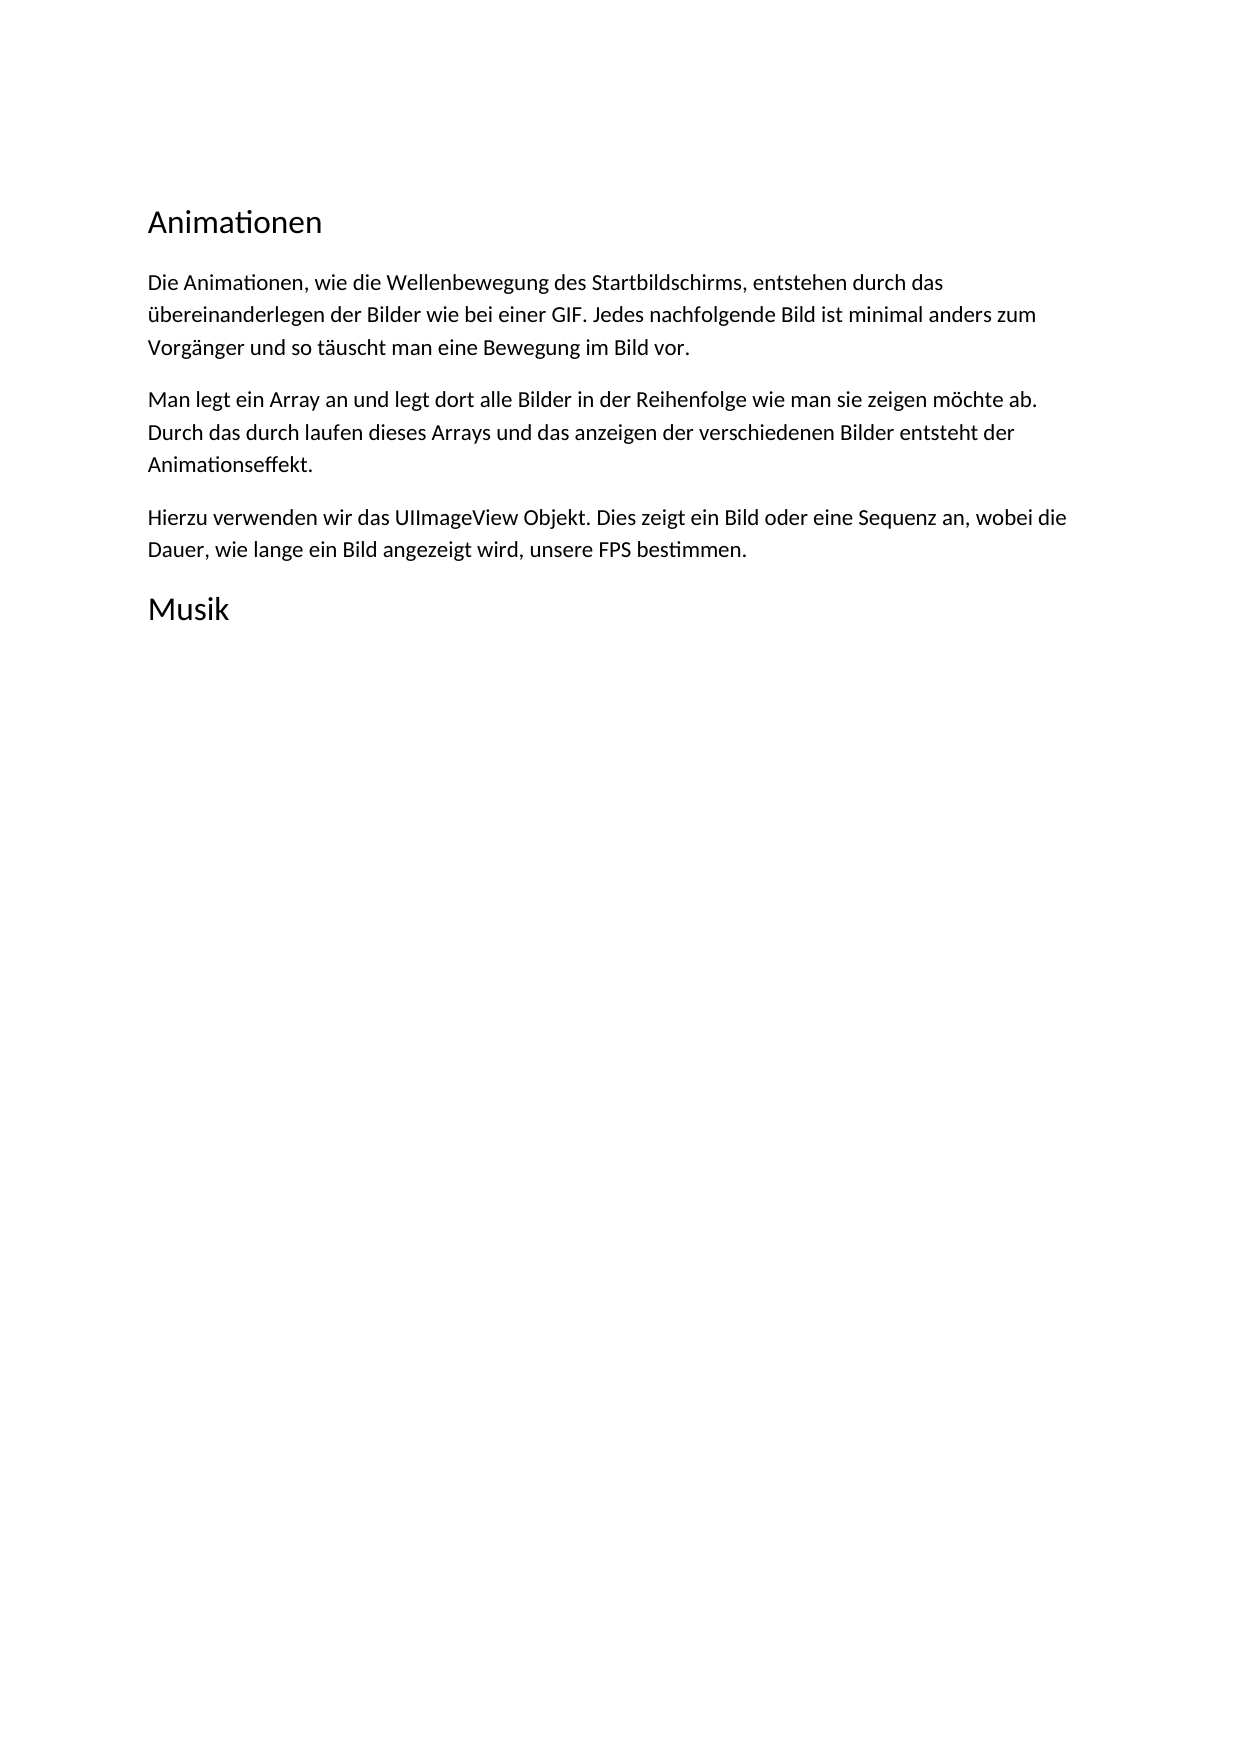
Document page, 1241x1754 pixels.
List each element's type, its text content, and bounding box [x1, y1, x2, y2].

text Die Animationen, wie die Wellenbewegung des Startbildschirms, entstehen durch das übereinanderlegen der Bilder wie bei einer GIF. Jedes nachfolgende Bild ist minimal anders zum Vorgänger und so täuscht man eine Bewegung im Bild vor. [148, 268, 1093, 361]
text Man legt ein Array an und legt dort alle Bilder in der Reihenfolge wie man sie zeigen möchte ab. Durch das durch laufen dieses Arrays und das anzeigen der verschiedenen Bilder entsteht der Animationseffekt. [148, 386, 1093, 478]
text Animationen [148, 201, 1093, 241]
text Musik [148, 588, 1093, 629]
text Hierzu verwenden wir das UIImageView Objekt. Dies zeigt ein Bild oder eine Sequenz an, wobei die Dauer, wie lange ein Bild angezeigt wird, unsere FPS bestimmen. [148, 503, 1093, 563]
